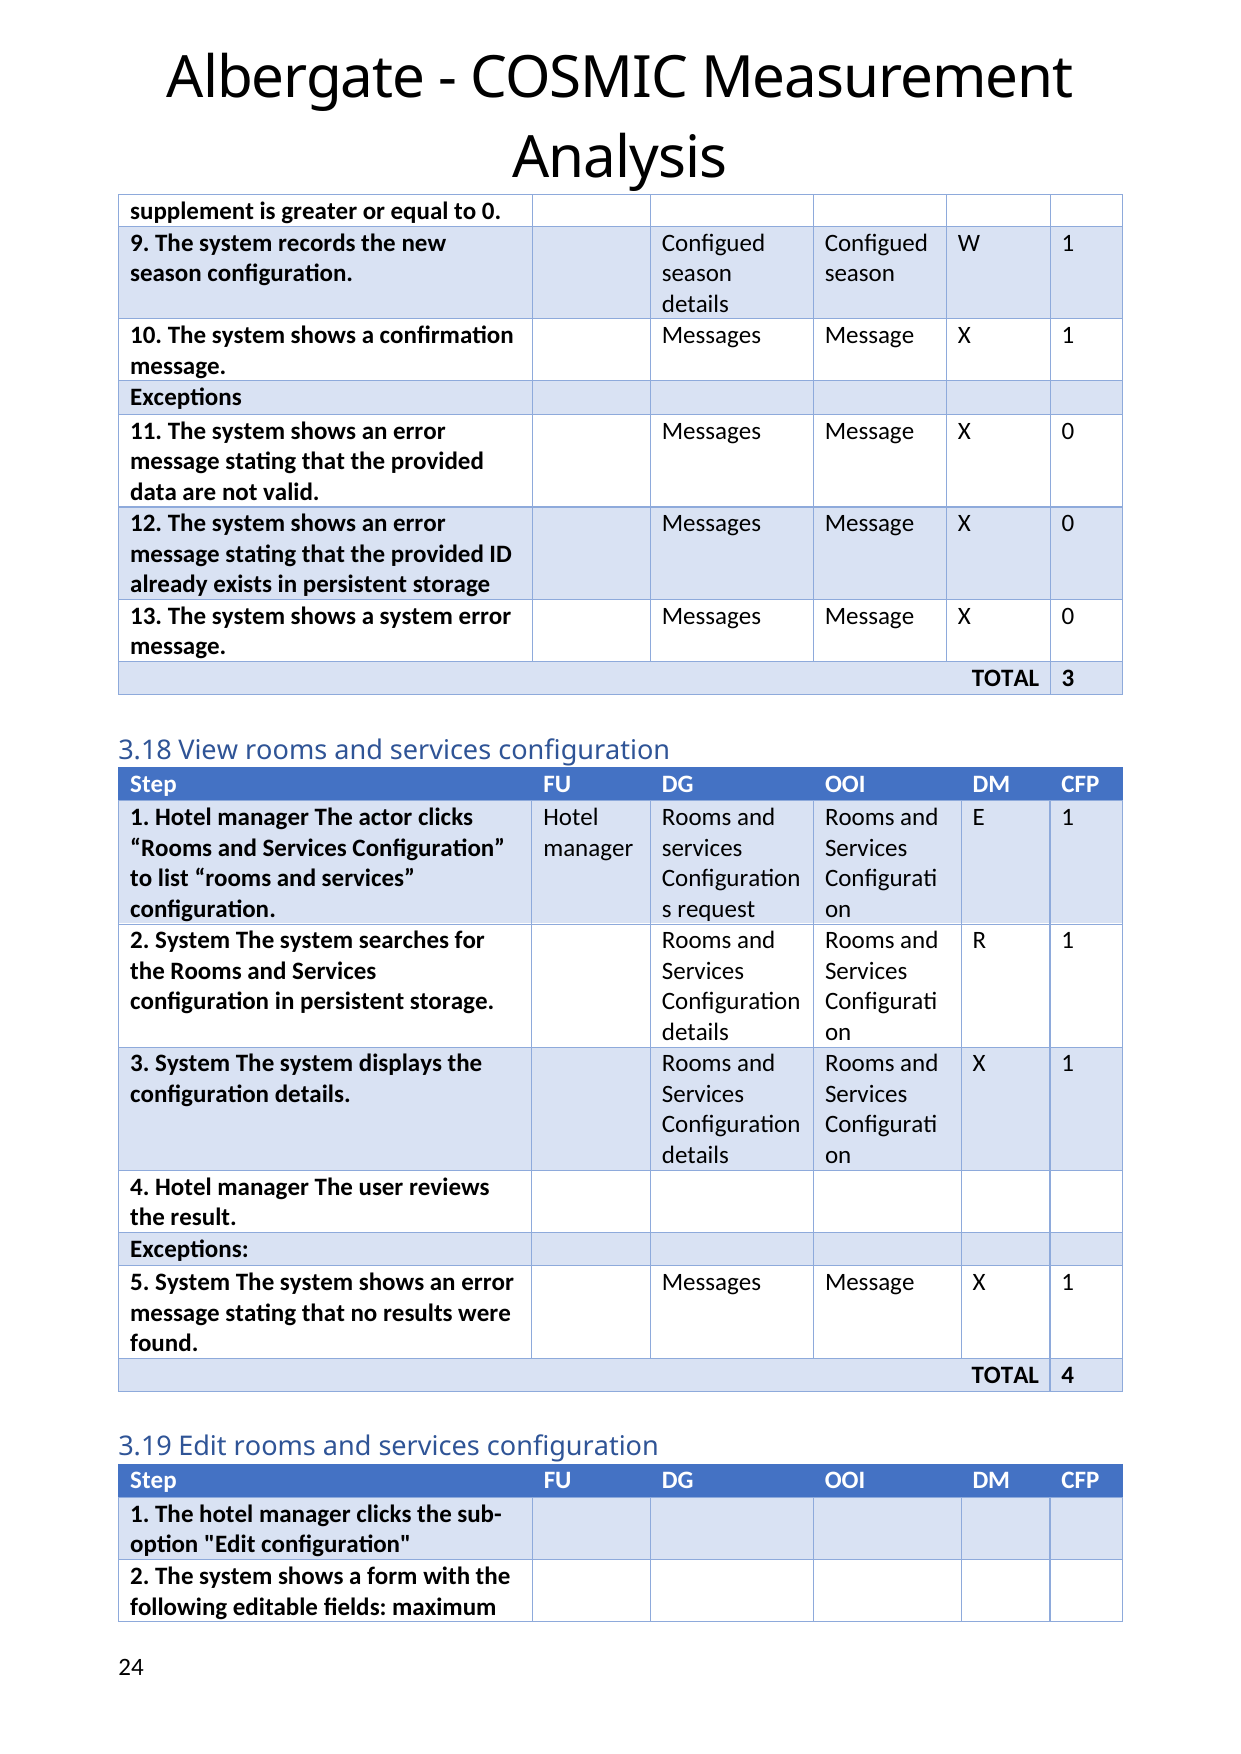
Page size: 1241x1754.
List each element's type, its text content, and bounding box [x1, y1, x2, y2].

table_cell [533, 508, 650, 599]
table_header DM [962, 1465, 1049, 1497]
table_cell [533, 381, 650, 414]
table_cell Hotel manager [532, 801, 650, 923]
table_cell 5. System The system shows an error message stating that no results were found. [119, 1266, 531, 1358]
table_cell [814, 195, 946, 226]
table_cell [533, 195, 650, 226]
table_cell Rooms and Services Configuration details [651, 925, 813, 1047]
table_cell [1051, 195, 1122, 226]
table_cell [119, 195, 532, 226]
table_cell [962, 1171, 1049, 1232]
table_cell Configued season details [651, 227, 813, 318]
table_cell Exceptions: [119, 1233, 531, 1265]
table_cell 1. Hotel manager The actor clicks “Rooms and Services Configuration” to list “rooms and services” configuration. [119, 801, 531, 923]
table_cell [1051, 1498, 1122, 1559]
table_cell X [962, 1048, 1049, 1170]
table_cell 11. The system shows an error message stating that the provided data are not valid. [119, 415, 532, 506]
table_header DG [651, 1465, 813, 1497]
table_cell 1 [1051, 319, 1122, 380]
table_cell [533, 319, 650, 380]
table_cell 1 [1051, 1048, 1122, 1170]
table_cell [962, 1498, 1049, 1559]
table_cell 1 [1051, 801, 1122, 923]
table_cell X [947, 415, 1050, 506]
table_cell [532, 1233, 650, 1265]
table_cell [1051, 1233, 1122, 1265]
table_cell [119, 1560, 532, 1621]
table_cell [1051, 1171, 1122, 1232]
subtitle Edit rooms and services configuration [118, 1427, 1122, 1464]
table_header FU [532, 768, 650, 800]
table_cell Messages [651, 1266, 813, 1358]
table_cell 0 [1051, 600, 1122, 661]
table_cell Messages [651, 415, 813, 506]
table_cell W [947, 227, 1050, 318]
table_cell [532, 1048, 650, 1170]
table_cell Message [814, 1266, 961, 1358]
table_cell 0 [1051, 508, 1122, 599]
table_cell [947, 381, 1050, 414]
table_cell 1 [1051, 227, 1122, 318]
table_header FU [533, 1465, 650, 1497]
table_cell Message [814, 319, 946, 380]
table_cell Configued season [814, 227, 946, 318]
table_cell Exceptions [119, 381, 532, 414]
table_cell [532, 925, 650, 1047]
table_cell Rooms and Services Configuration details [651, 1048, 813, 1170]
table_cell [533, 600, 650, 661]
table_cell [1051, 381, 1122, 414]
table_cell Message [814, 600, 946, 661]
table_header CFP [1051, 768, 1122, 800]
table_header CFP [1051, 1465, 1122, 1497]
table_cell Rooms and Services Configuration [814, 801, 961, 923]
table_cell [533, 1498, 650, 1559]
table_cell [532, 1171, 650, 1232]
table_cell 0 [1051, 415, 1122, 506]
table_cell [651, 1233, 813, 1265]
table_cell [532, 1266, 650, 1358]
table_cell Messages [651, 319, 813, 380]
table_cell [533, 227, 650, 318]
table_cell [814, 1560, 961, 1621]
table_cell X [947, 600, 1050, 661]
table_cell X [962, 1266, 1049, 1358]
table_cell [947, 195, 1050, 226]
table_cell X [947, 319, 1050, 380]
table_cell [651, 381, 813, 414]
table_header Step [119, 768, 531, 800]
table_cell Rooms and services Configurations request [651, 801, 813, 923]
table_header DG [651, 768, 813, 800]
table_cell [962, 1560, 1049, 1621]
table_cell 1. The hotel manager clicks the sub-option "Edit configuration" [119, 1498, 532, 1559]
table_cell R [962, 925, 1049, 1047]
table_cell E [962, 801, 1049, 923]
table_cell [814, 1171, 961, 1232]
table_cell [651, 1498, 813, 1559]
table_cell Messages [651, 508, 813, 599]
table_cell TOTAL [119, 1359, 1049, 1391]
table_header DM [962, 768, 1049, 800]
table_cell 13. The system shows a system error message. [119, 600, 532, 661]
table_cell [962, 1233, 1049, 1265]
table_cell Rooms and Services Configuration [814, 1048, 961, 1170]
table_cell Message [814, 508, 946, 599]
table_cell Rooms and Services Configuration [814, 925, 961, 1047]
table_cell [814, 381, 946, 414]
subtitle View rooms and services configuration [118, 730, 1122, 767]
table_cell 4 [1051, 1359, 1122, 1391]
table_cell [814, 1233, 961, 1265]
table_header OOI [814, 1465, 961, 1497]
table_cell 2. System The system searches for the Rooms and Services configuration in persistent storage. [119, 925, 531, 1047]
table_header Step [119, 1465, 532, 1497]
table_cell [651, 1171, 813, 1232]
table_cell 12. The system shows an error message stating that the provided ID already exists in persistent storage [119, 508, 532, 599]
table_cell [1051, 1560, 1122, 1621]
table_cell 1 [1051, 925, 1122, 1047]
table_cell Message [814, 415, 946, 506]
table_cell 3 [1051, 662, 1122, 694]
table_cell [651, 195, 813, 226]
table_cell X [947, 508, 1050, 599]
table_header OOI [814, 768, 961, 800]
table_cell 1 [1051, 1266, 1122, 1358]
table_cell 10. The system shows a confirmation message. [119, 319, 532, 380]
table_cell 4. Hotel manager The user reviews the result. [119, 1171, 531, 1232]
table_cell 3. System The system displays the configuration details. [119, 1048, 531, 1170]
table_cell [533, 1560, 650, 1621]
table_cell Messages [651, 600, 813, 661]
table_cell [533, 415, 650, 506]
table_cell [651, 1560, 813, 1621]
table_cell [814, 1498, 961, 1559]
table_cell 9. The system records the new season configuration. [119, 227, 532, 318]
table_cell TOTAL [119, 662, 1050, 694]
